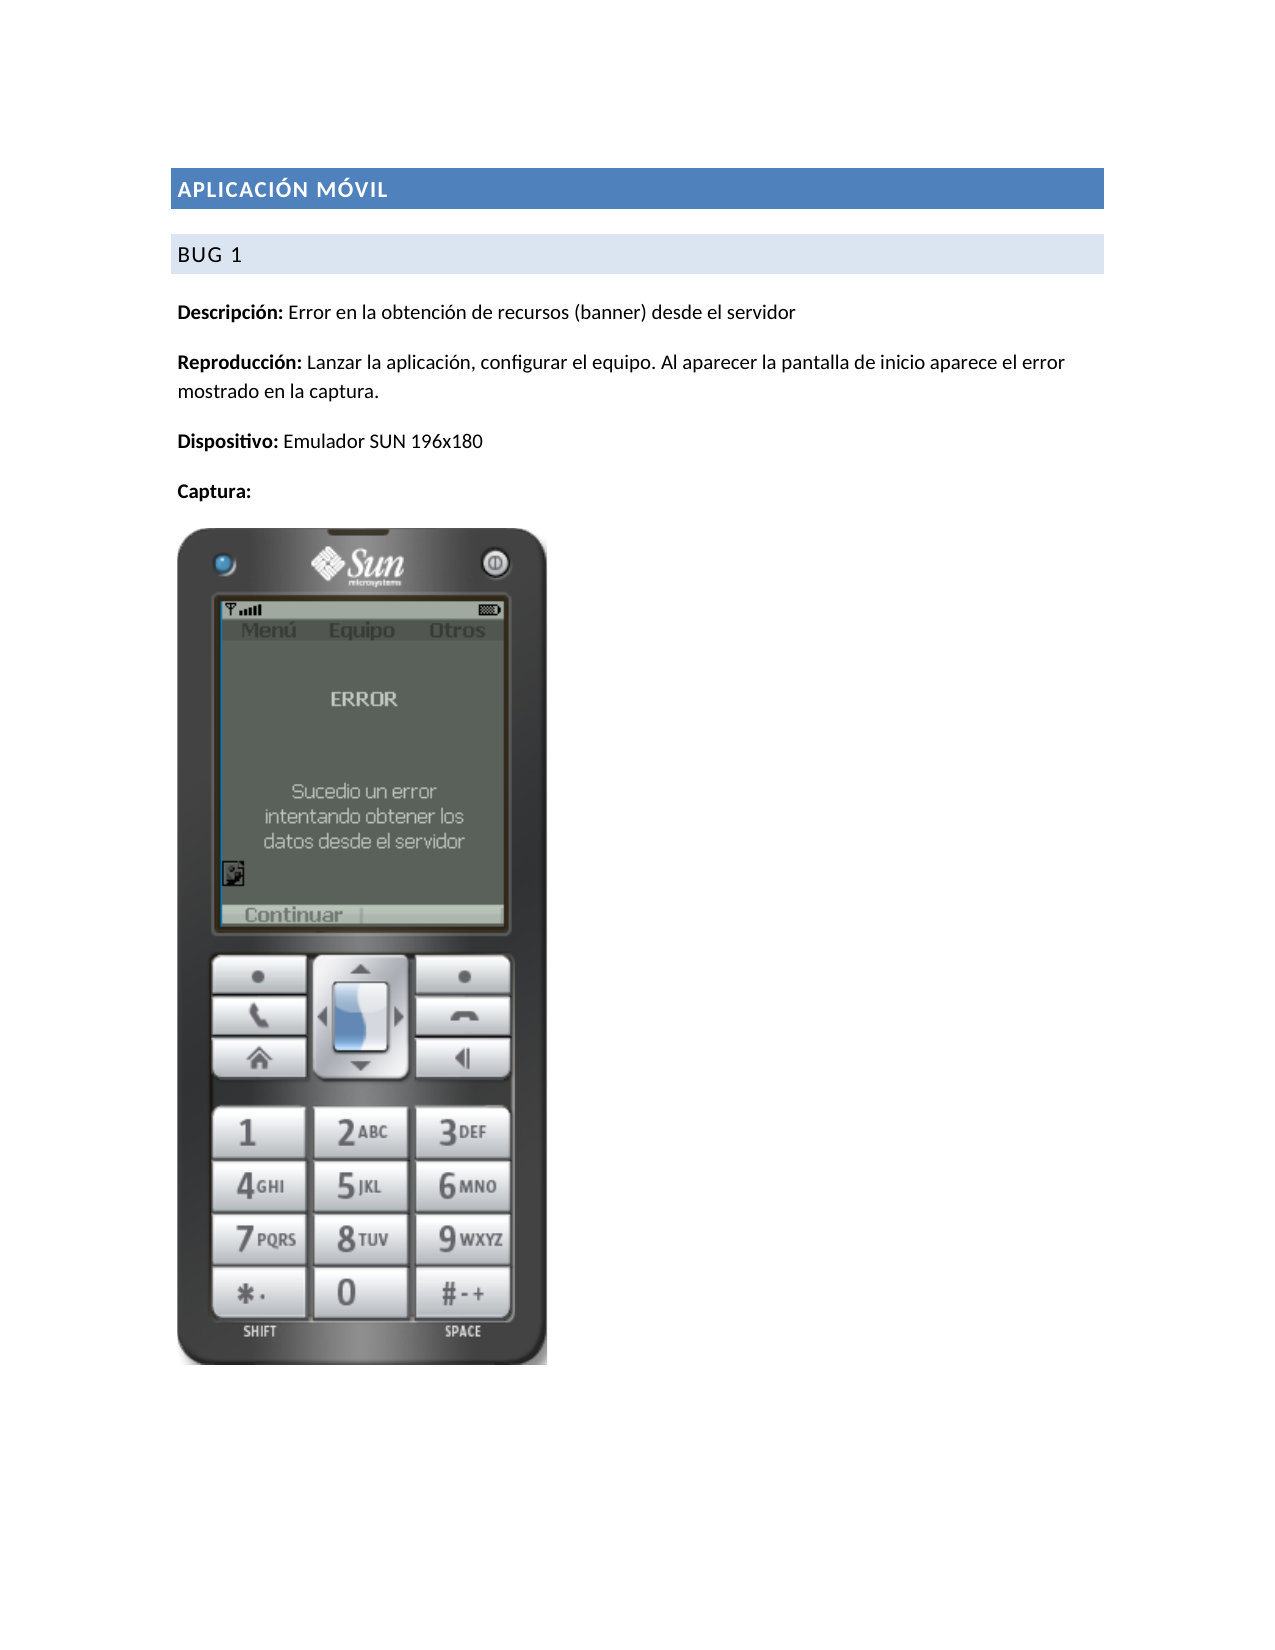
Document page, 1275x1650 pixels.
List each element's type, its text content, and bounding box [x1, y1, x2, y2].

subtitle aplicación móvil [177, 175, 1098, 203]
text Reproducción: Lanzar la aplicación, configurar el equipo. Al aparecer la pantalla de inicio aparece el error mostrado en la captura. [177, 349, 1098, 404]
text Dispositivo: Emulador SUN 196x180 [177, 429, 1098, 454]
picture [177, 528, 548, 1365]
subtitle BUG 1 [177, 240, 1098, 268]
text Descripción: Error en la obtención de recursos (banner) desde el servidor [177, 299, 1098, 325]
text Captura: [177, 479, 1098, 504]
